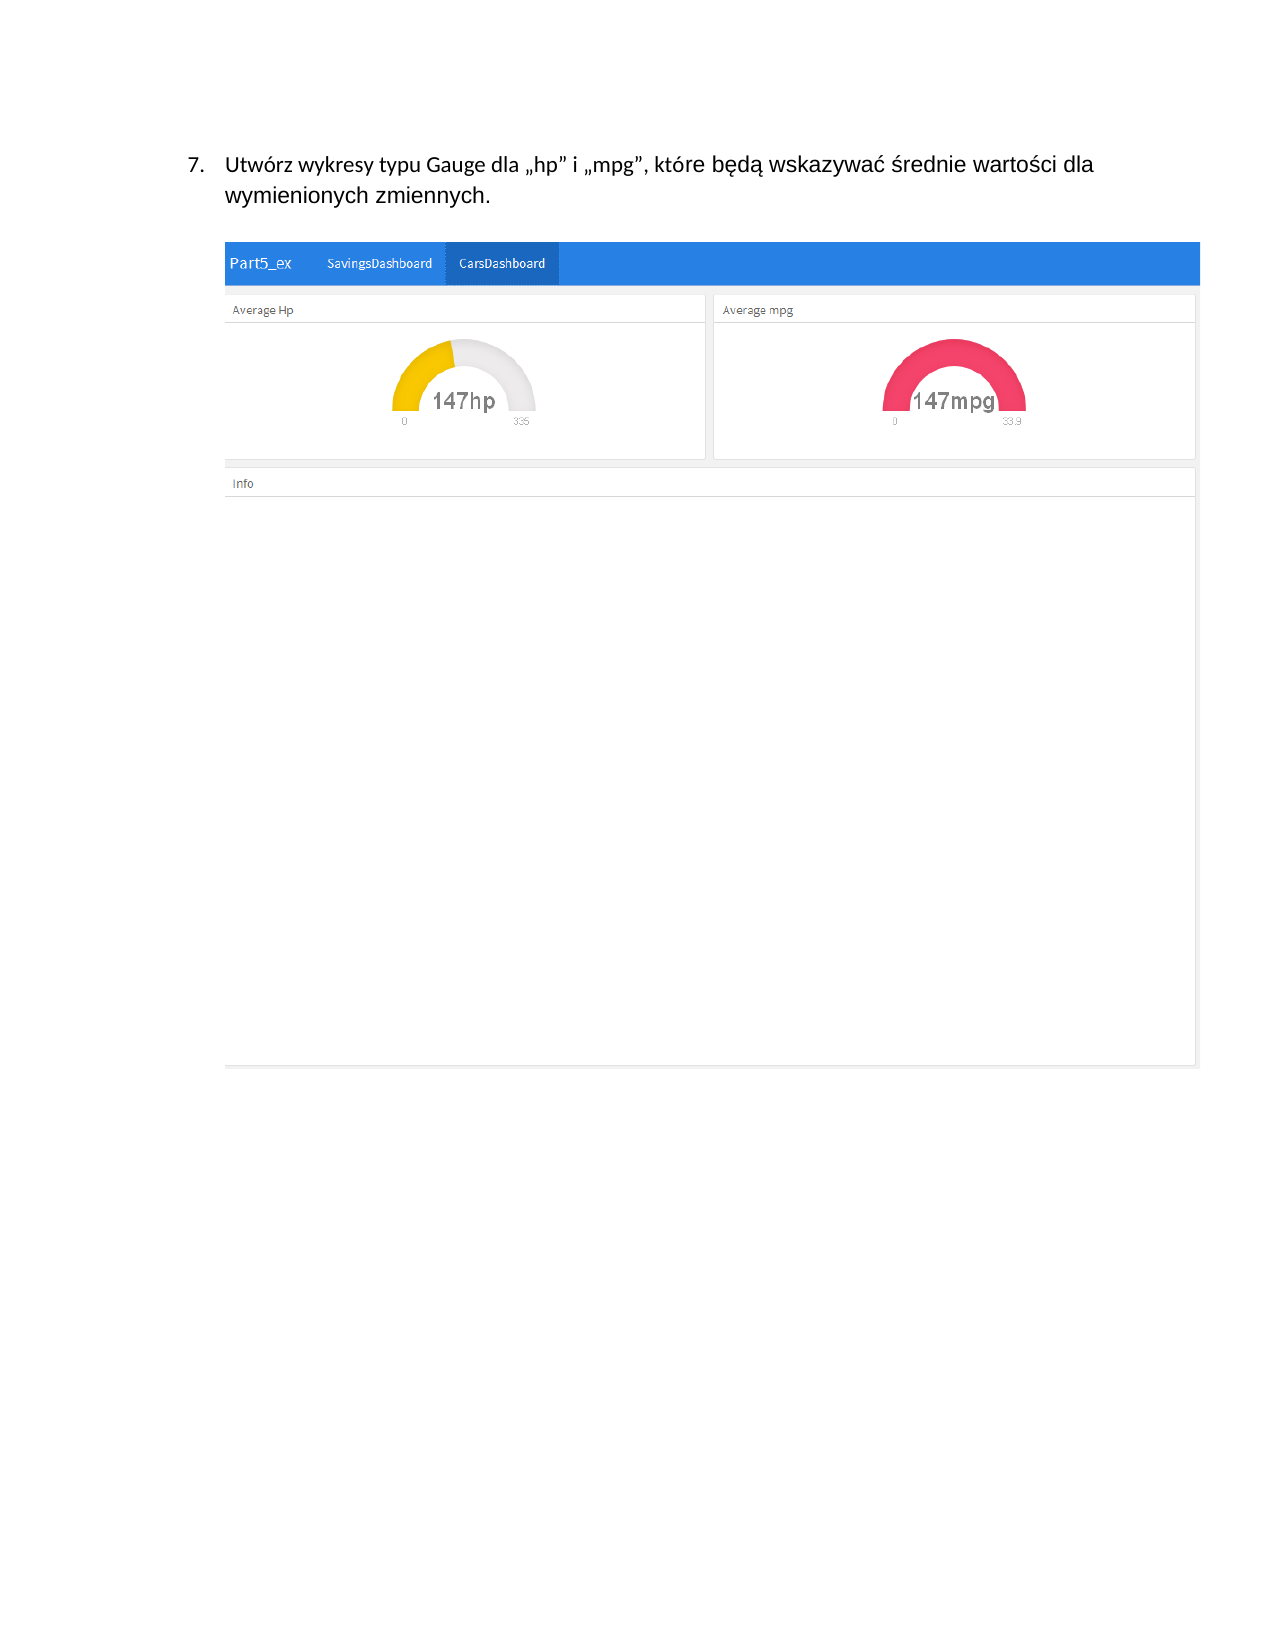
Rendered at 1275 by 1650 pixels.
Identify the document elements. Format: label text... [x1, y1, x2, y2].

picture [225, 242, 1200, 1069]
list Utwórz wykresy typu Gauge dla „hp” i „mpg”, które będą wskazywać średnie wartości dla wymienionych zmiennych. [187, 150, 1125, 208]
